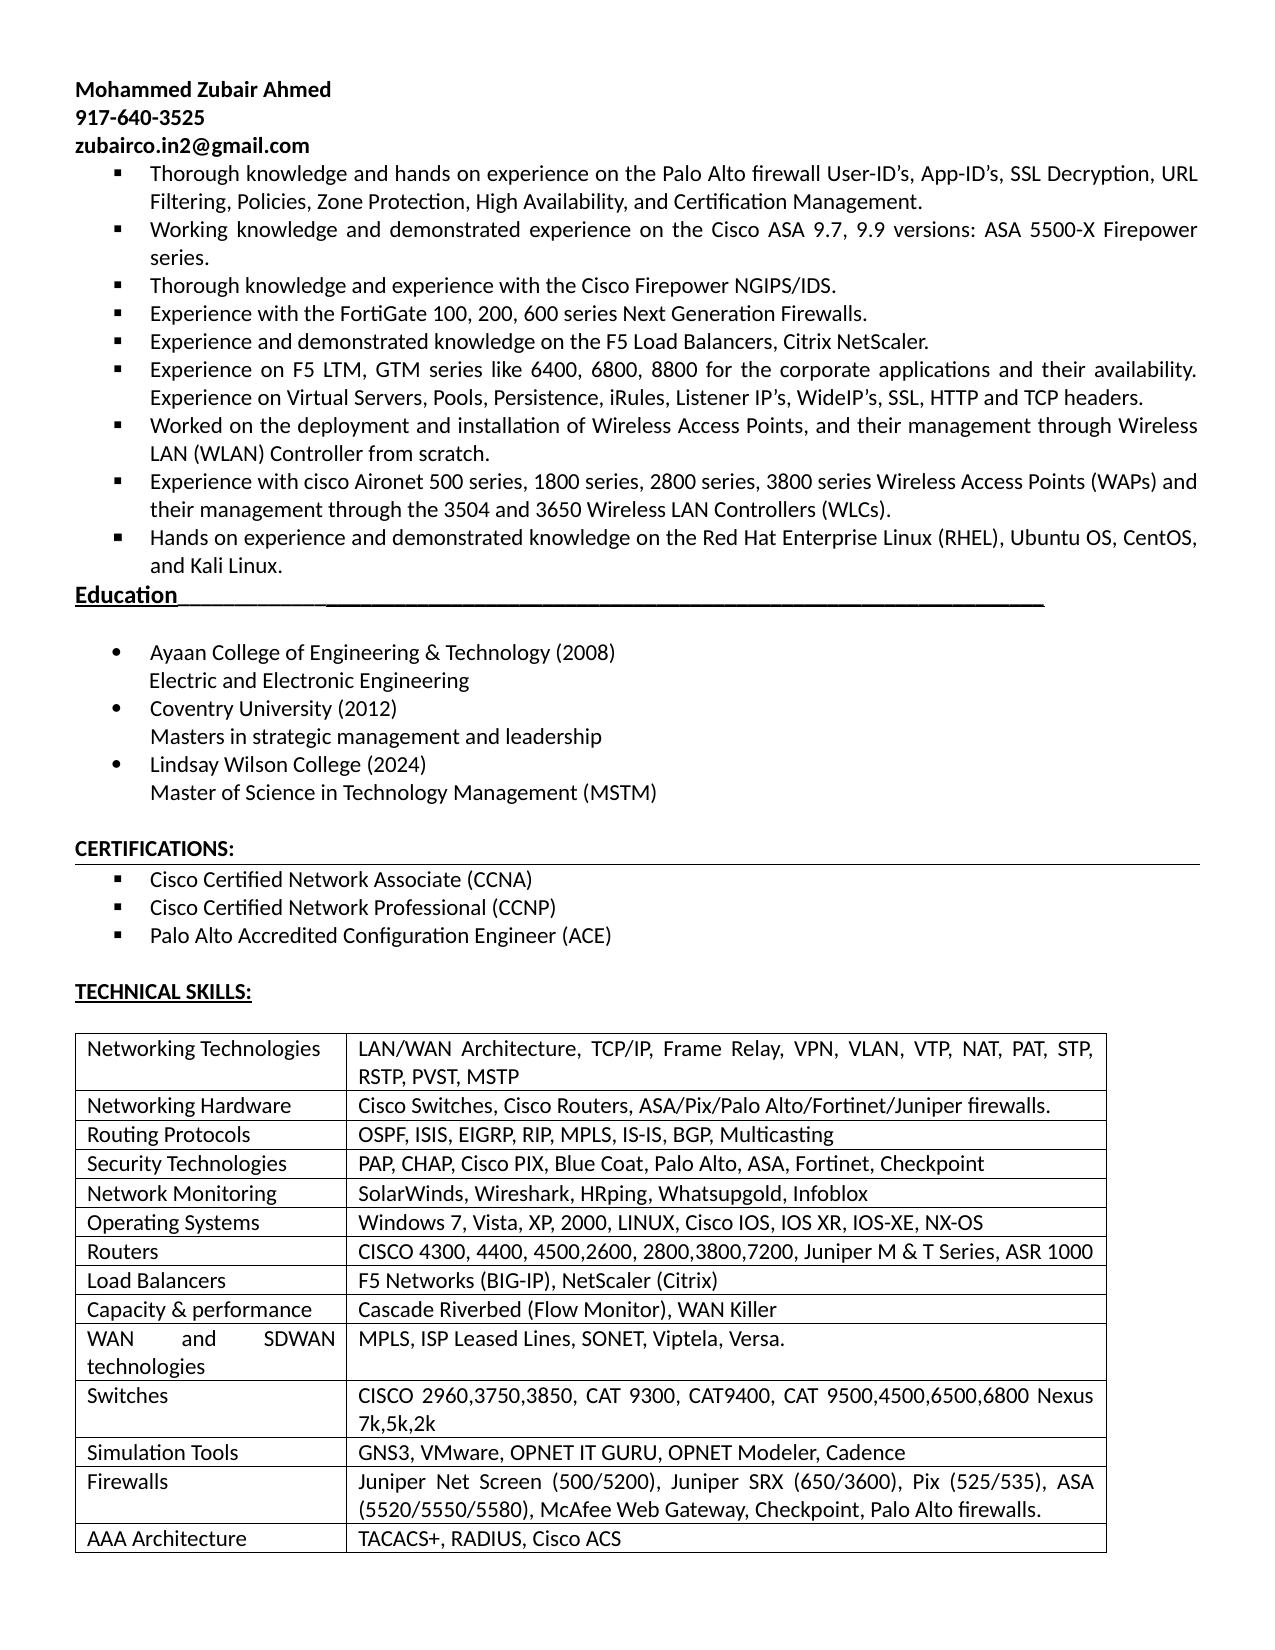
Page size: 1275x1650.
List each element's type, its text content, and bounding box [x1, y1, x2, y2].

table_cell AAA Architecture [76, 1524, 346, 1552]
table_cell CISCO 4300, 4400, 4500,2600, 2800,3800,7200, Juniper M & T Series, ASR 1000 [347, 1237, 1106, 1265]
table_cell GNS3, VMware, OPNET IT GURU, OPNET Modeler, Cadence [347, 1438, 1106, 1466]
table_cell Networking Hardware [76, 1091, 346, 1119]
table_cell WAN and SDWAN technologies [76, 1324, 346, 1380]
text Education____________________________________________________________________________ [75, 579, 1200, 610]
list Thorough knowledge and hands on experience on the Palo Alto firewall User-ID’s, App-ID’s, SSL Decryption, URL Filtering, Policies, Zone Protection, High Availability, and Certification Management. [112, 159, 1200, 215]
table_cell Routing Protocols [76, 1121, 346, 1148]
table_cell Security Technologies [76, 1150, 346, 1178]
list Thorough knowledge and experience with the Cisco Firepower NGIPS/IDS. [112, 271, 1200, 299]
table_cell OSPF, ISIS, EIGRP, RIP, MPLS, IS-IS, BGP, Multicasting [347, 1121, 1106, 1148]
table_cell Cascade Riverbed (Flow Monitor), WAN Killer [347, 1295, 1106, 1323]
table_cell F5 Networks (BIG-IP), NetScaler (Citrix) [347, 1266, 1106, 1294]
text Master of Science in Technology Management (MSTM) [150, 778, 1200, 806]
list Lindsay Wilson College (2024) [112, 750, 1200, 778]
list Cisco Certified Network Professional (CCNP) [112, 893, 1162, 921]
table_cell Switches [76, 1381, 346, 1437]
list Working knowledge and demonstrated experience on the Cisco ASA 9.7, 9.9 versions: ASA 5500-X Firepower series. [112, 215, 1200, 271]
table_cell Simulation Tools [76, 1438, 346, 1466]
text TECHNICAL SKILLS: [75, 977, 1200, 1005]
table_header LAN/WAN Architecture, TCP/IP, Frame Relay, VPN, VLAN, VTP, NAT, PAT, STP, RSTP, PVST, MSTP [347, 1034, 1106, 1090]
table_cell Juniper Net Screen (500/5200), Juniper SRX (650/3600), Pix (525/535), ASA (5520/5550/5580), McAfee Web Gateway, Checkpoint, Palo Alto firewalls. [347, 1467, 1106, 1523]
list Coventry University (2012) [112, 694, 1200, 722]
table_header Networking Technologies [76, 1034, 346, 1090]
list Experience and demonstrated knowledge on the F5 Load Balancers, Citrix NetScaler. [112, 327, 1200, 355]
text CERTIFICATIONS: [75, 834, 1200, 864]
list Cisco Certified Network Associate (CCNA) [112, 865, 1162, 893]
list Worked on the deployment and installation of Wireless Access Points, and their management through Wireless LAN (WLAN) Controller from scratch. [112, 411, 1200, 467]
table_cell Routers [76, 1237, 346, 1265]
table_cell Cisco Switches, Cisco Routers, ASA/Pix/Palo Alto/Fortinet/Juniper firewalls. [347, 1091, 1106, 1119]
list Experience with the FortiGate 100, 200, 600 series Next Generation Firewalls. [112, 299, 1200, 327]
table_cell TACACS+, RADIUS, Cisco ACS [347, 1524, 1106, 1552]
table_cell Operating Systems [76, 1208, 346, 1236]
table_cell SolarWinds, Wireshark, HRping, Whatsupgold, Infoblox [347, 1179, 1106, 1207]
table_cell Capacity & performance [76, 1295, 346, 1323]
list Experience on F5 LTM, GTM series like 6400, 6800, 8800 for the corporate applications and their availability. Experience on Virtual Servers, Pools, Persistence, iRules, Listener IP’s, WideIP’s, SSL, HTTP and TCP headers. [112, 355, 1200, 411]
text Electric and Electronic Engineering [75, 666, 1200, 694]
table_cell Load Balancers [76, 1266, 346, 1294]
list Ayaan College of Engineering & Technology (2008) [112, 638, 1200, 666]
table_cell Network Monitoring [76, 1179, 346, 1207]
table_cell MPLS, ISP Leased Lines, SONET, Viptela, Versa. [347, 1324, 1106, 1380]
list Experience with cisco Aironet 500 series, 1800 series, 2800 series, 3800 series Wireless Access Points (WAPs) and their management through the 3504 and 3650 Wireless LAN Controllers (WLCs). [112, 467, 1200, 523]
list Palo Alto Accredited Configuration Engineer (ACE) [112, 921, 1162, 949]
table_cell CISCO 2960,3750,3850, CAT 9300, CAT9400, CAT 9500,4500,6500,6800 Nexus 7k,5k,2k [347, 1381, 1106, 1437]
list Hands on experience and demonstrated knowledge on the Red Hat Enterprise Linux (RHEL), Ubuntu OS, CentOS, and Kali Linux. [112, 523, 1200, 579]
text Masters in strategic management and leadership [150, 722, 1200, 750]
table_cell Firewalls [76, 1467, 346, 1523]
table_cell PAP, CHAP, Cisco PIX, Blue Coat, Palo Alto, ASA, Fortinet, Checkpoint [347, 1150, 1106, 1178]
table_cell Windows 7, Vista, XP, 2000, LINUX, Cisco IOS, IOS XR, IOS-XE, NX-OS [347, 1208, 1106, 1236]
